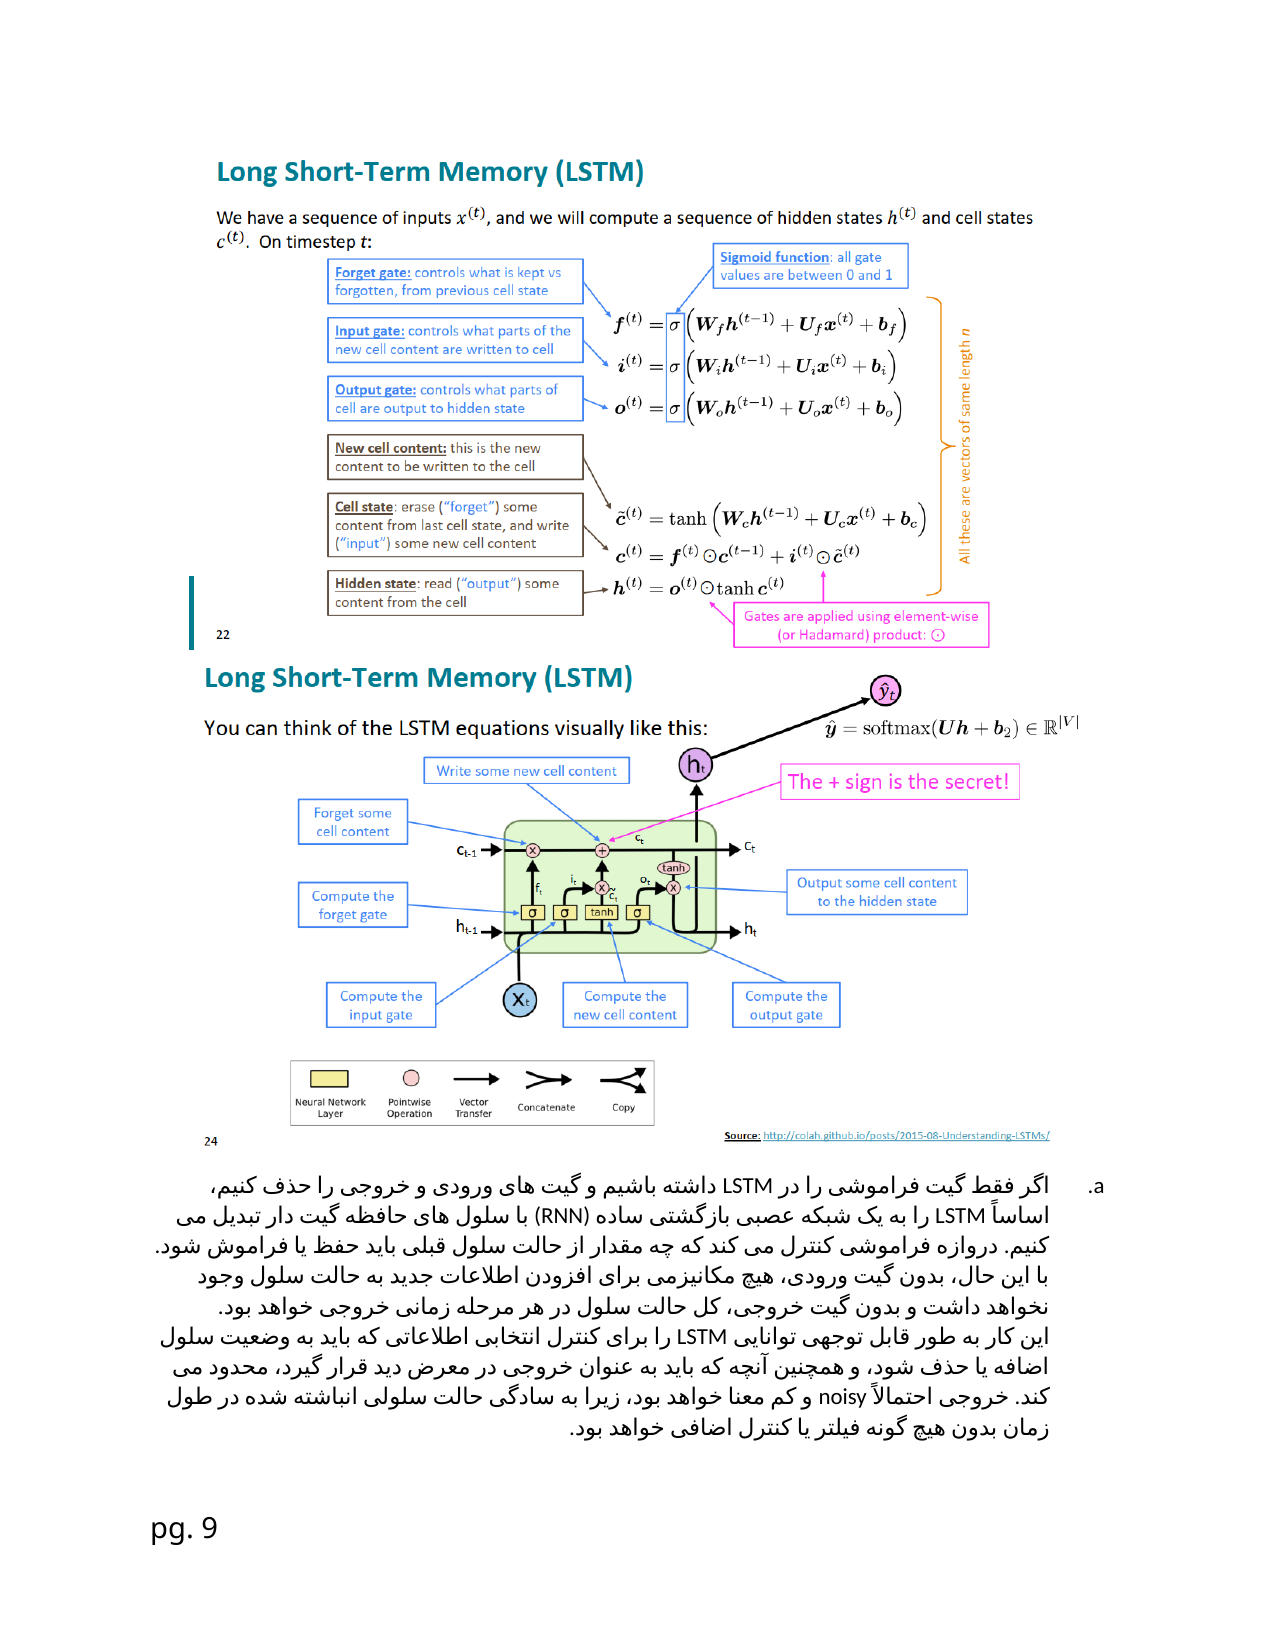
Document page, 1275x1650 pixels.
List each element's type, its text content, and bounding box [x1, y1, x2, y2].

picture [189, 150, 1086, 650]
picture [193, 652, 1082, 1152]
list اگر فقط گیت فراموشی را در LSTM داشته باشیم و گیت های ورودی و خروجی را حذف کنیم، اساساً LSTM را به یک شبکه عصبی بازگشتی ساده (RNN) با سلول های حافظه گیت دار تبدیل می کنیم. دروازه فراموشی کنترل می کند که چه مقدار از حالت سلول قبلی باید حفظ یا فراموش شود. با این حال، بدون گیت ورودی، هیچ مکانیزمی برای افزودن اطلاعات جدید به حالت سلول وجود نخواهد داشت و بدون گیت خروجی، کل حالت سلول در هر مرحله زمانی خروجی خواهد بود. این کار به طور قابل توجهی توانایی LSTM را برای کنترل انتخابی اطلاعاتی که باید به وضعیت سلول اضافه یا حذف شود، و همچنین آنچه که باید به عنوان خروجی در معرض دید قرار گیرد، محدود می کند. خروجی احتمالاً noisy و کم معنا خواهد بود، زیرا به سادگی حالت سلولی انباشته شده در طول زمان بدون هیچ گونه فیلتر یا کنترل اضافی خواهد بود. [150, 1171, 1087, 1471]
